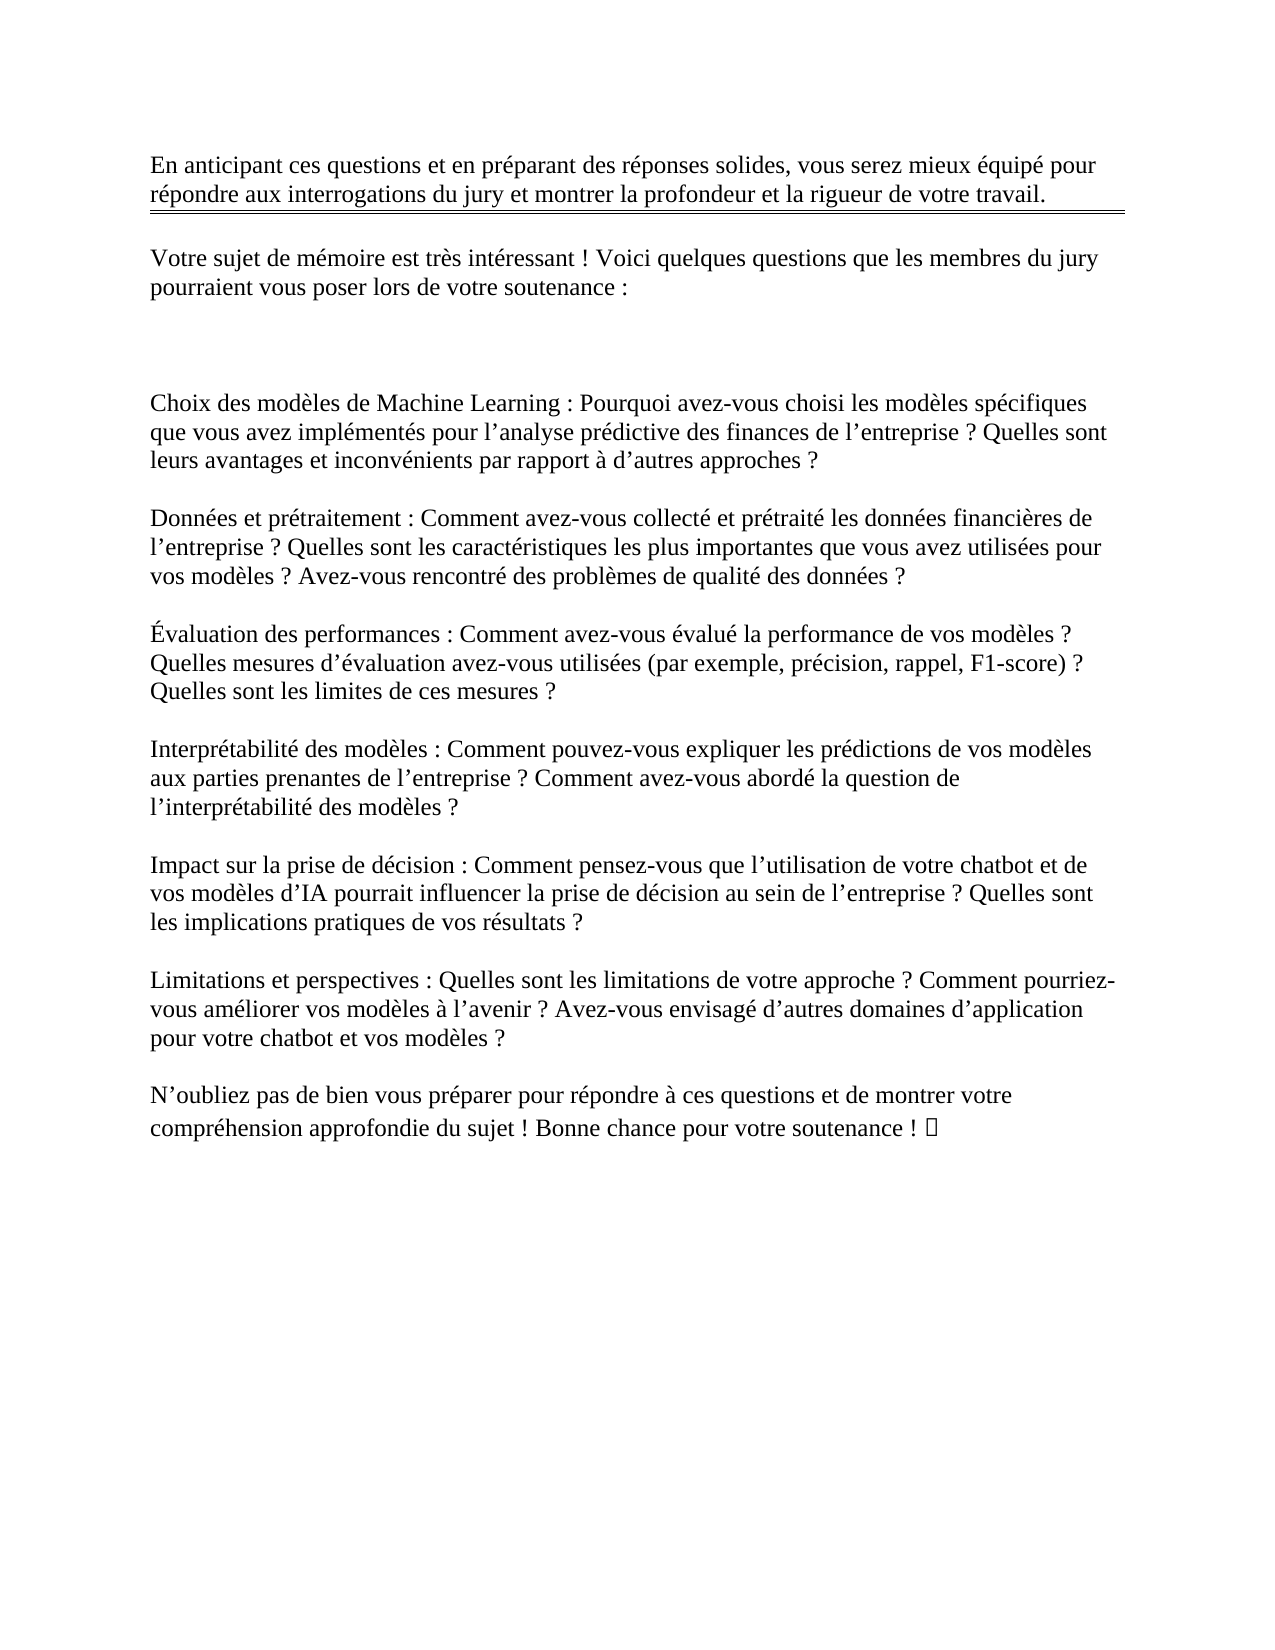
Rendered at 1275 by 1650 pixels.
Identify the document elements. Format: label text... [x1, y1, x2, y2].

text Évaluation des performances : Comment avez-vous évalué la performance de vos modèles ? Quelles mesures d’évaluation avez-vous utilisées (par exemple, précision, rappel, F1-score) ? Quelles sont les limites de ces mesures ? [150, 619, 1125, 705]
text Choix des modèles de Machine Learning : Pourquoi avez-vous choisi les modèles spécifiques que vous avez implémentés pour l’analyse prédictive des finances de l’entreprise ? Quelles sont leurs avantages et inconvénients par rapport à d’autres approches ? [150, 388, 1125, 474]
text Votre sujet de mémoire est très intéressant ! Voici quelques questions que les membres du jury pourraient vous poser lors de votre soutenance : [150, 243, 1125, 301]
text N’oubliez pas de bien vous préparer pour répondre à ces questions et de montrer votre compréhension approfondie du sujet ! Bonne chance pour votre soutenance ! 🌟 [150, 1081, 1125, 1143]
text Données et prétraitement : Comment avez-vous collecté et prétraité les données financières de l’entreprise ? Quelles sont les caractéristiques les plus importantes que vous avez utilisées pour vos modèles ? Avez-vous rencontré des problèmes de qualité des données ? [150, 503, 1125, 590]
text Interprétabilité des modèles : Comment pouvez-vous expliquer les prédictions de vos modèles aux parties prenantes de l’entreprise ? Comment avez-vous abordé la question de l’interprétabilité des modèles ? [150, 734, 1125, 821]
text En anticipant ces questions et en préparant des réponses solides, vous serez mieux équipé pour répondre aux interrogations du jury et montrer la profondeur et la rigueur de votre travail. [150, 150, 1125, 210]
text Limitations et perspectives : Quelles sont les limitations de votre approche ? Comment pourriez-vous améliorer vos modèles à l’avenir ? Avez-vous envisagé d’autres domaines d’application pour votre chatbot et vos modèles ? [150, 965, 1125, 1051]
text Impact sur la prise de décision : Comment pensez-vous que l’utilisation de votre chatbot et de vos modèles d’IA pourrait influencer la prise de décision au sein de l’entreprise ? Quelles sont les implications pratiques de vos résultats ? [150, 850, 1125, 936]
